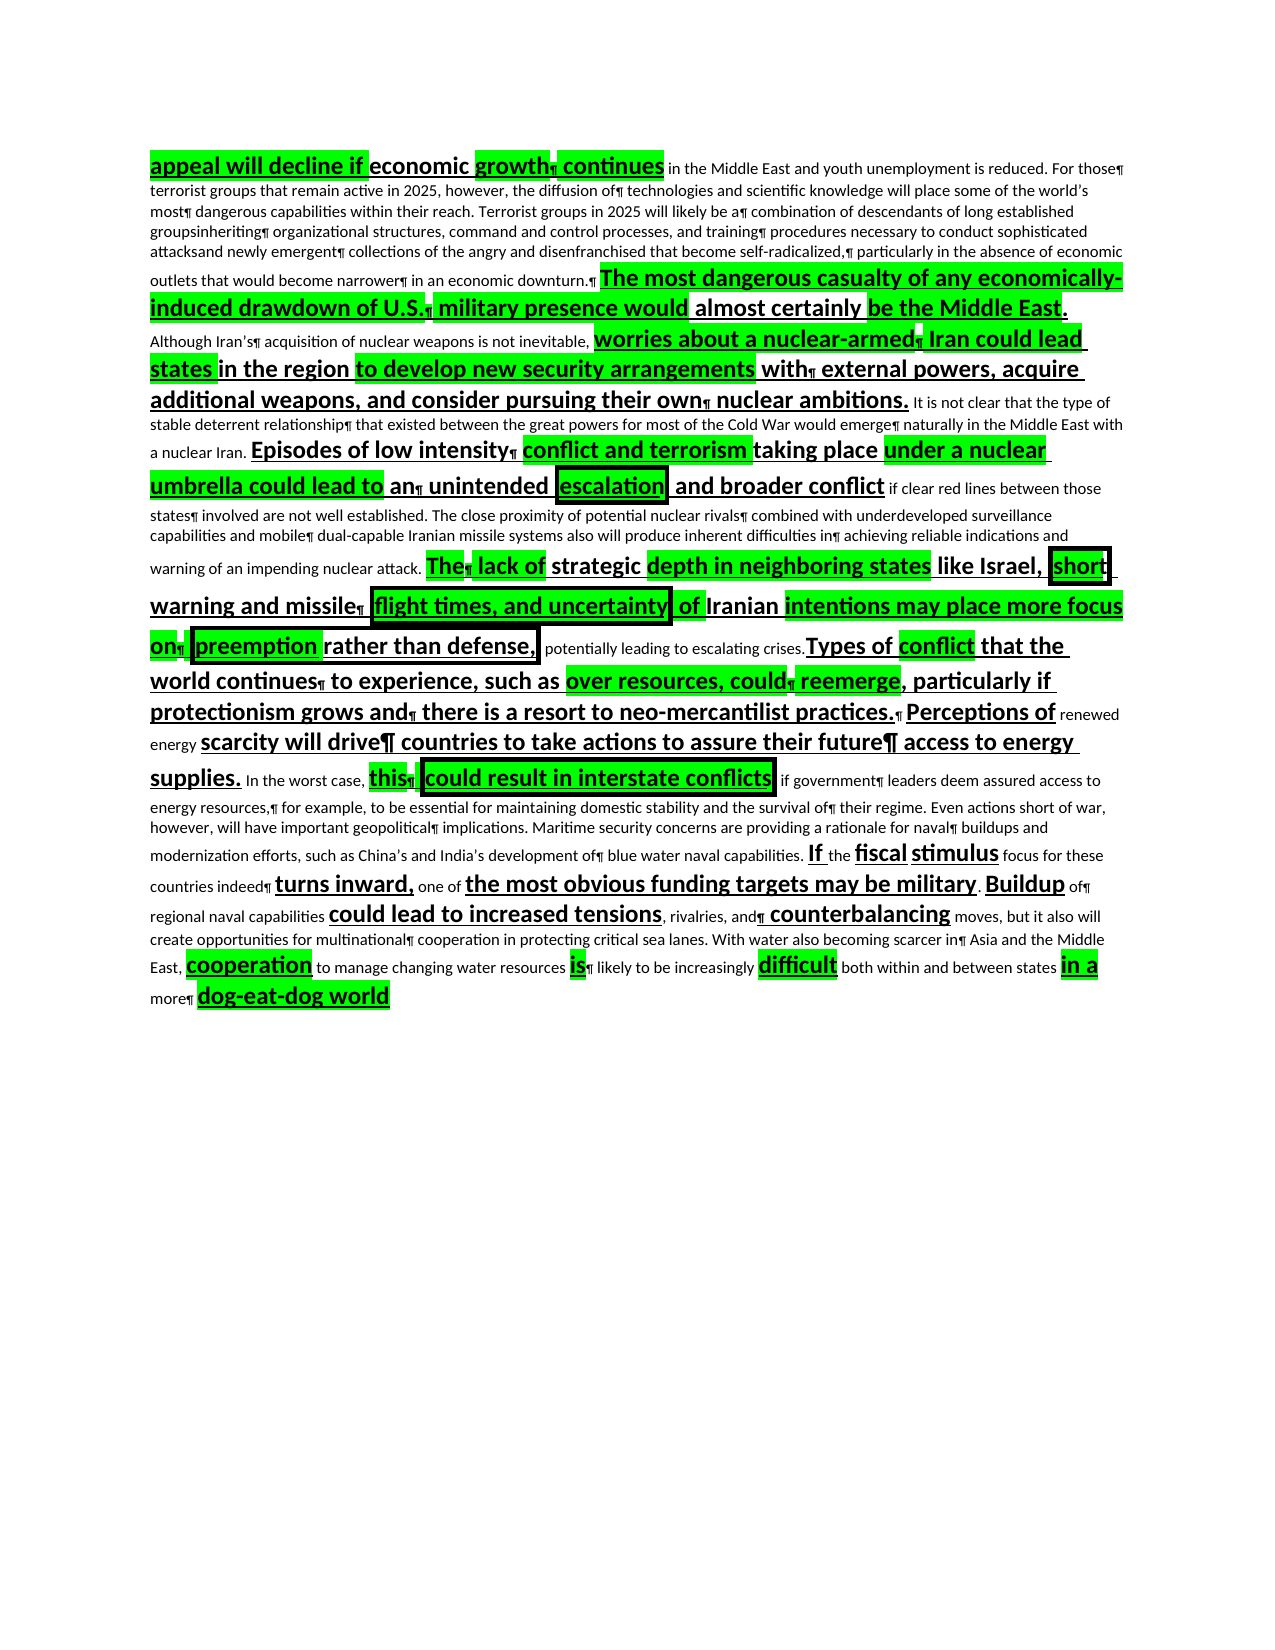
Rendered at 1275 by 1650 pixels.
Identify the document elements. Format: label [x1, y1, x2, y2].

text [150, 150, 1125, 1010]
